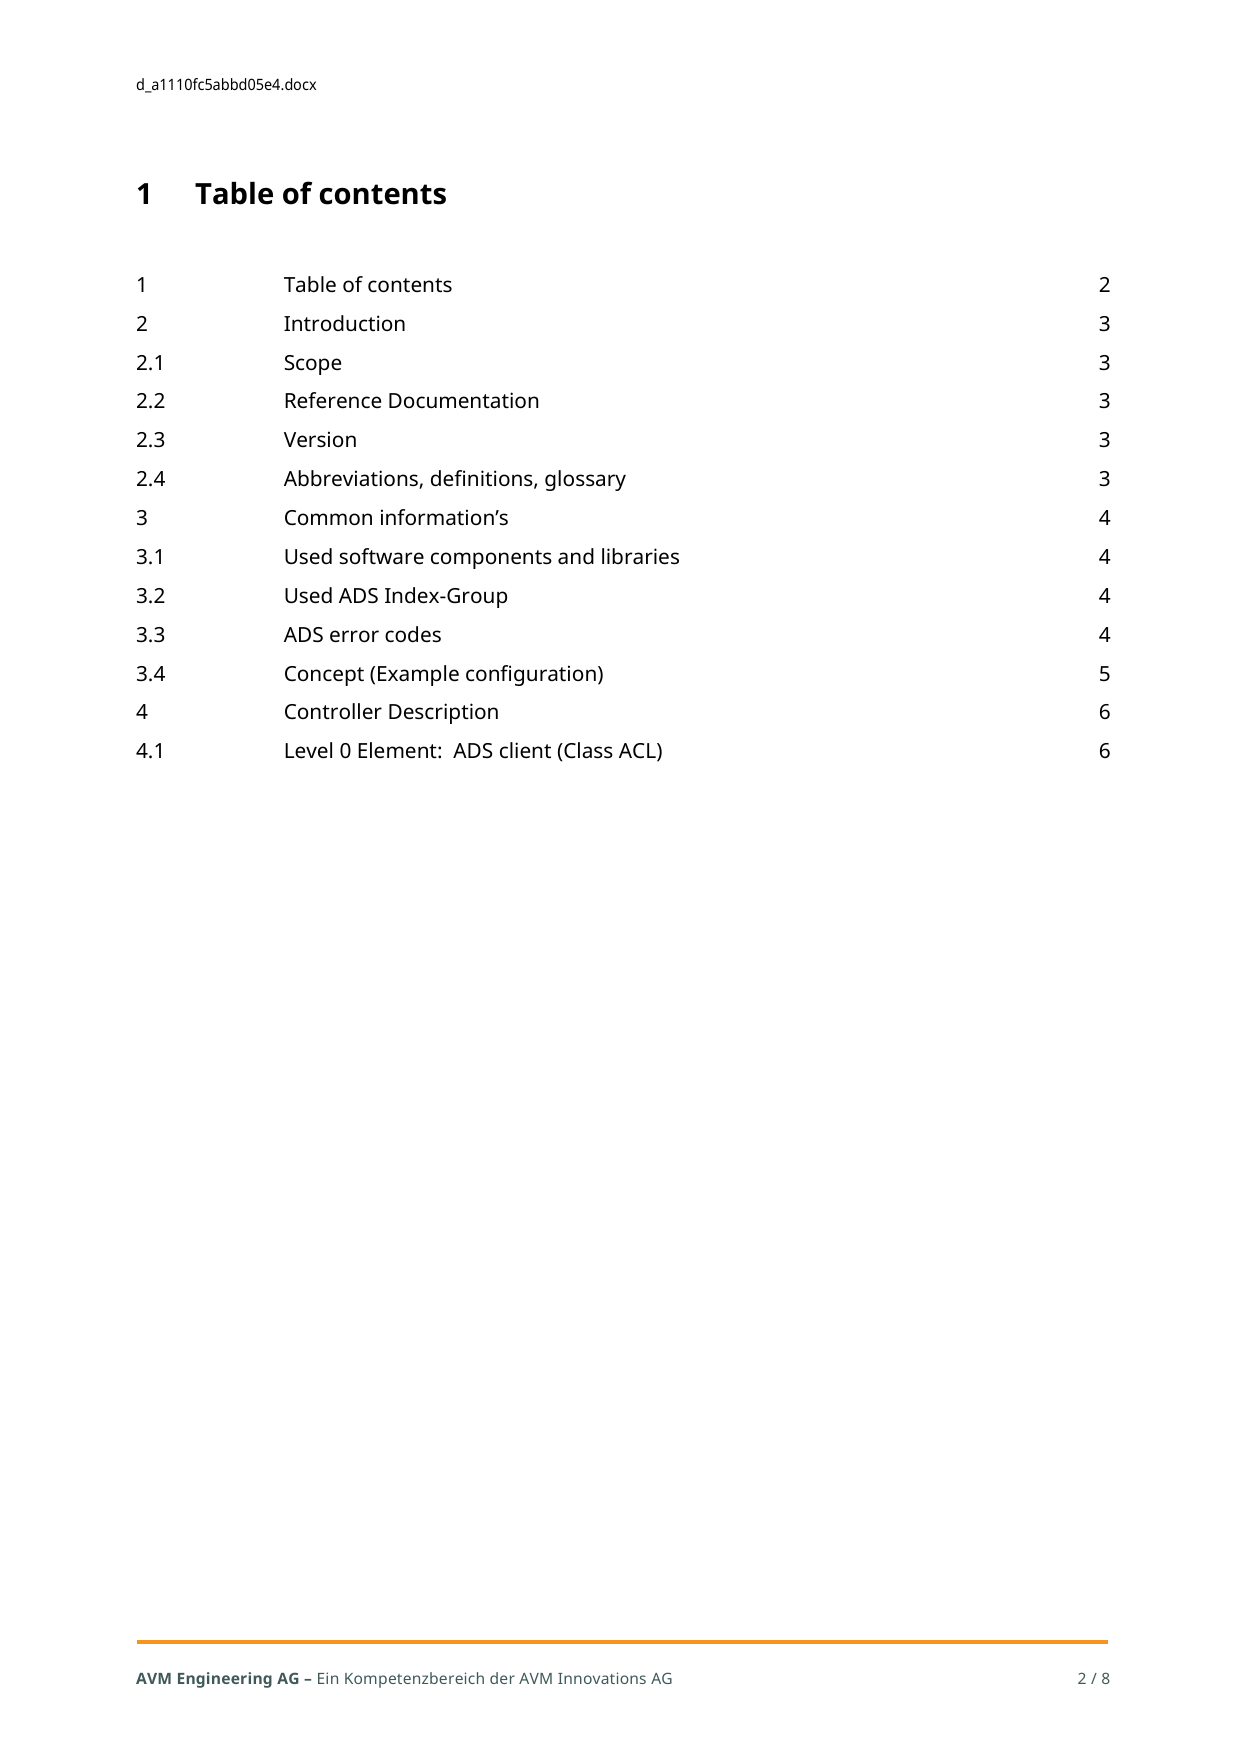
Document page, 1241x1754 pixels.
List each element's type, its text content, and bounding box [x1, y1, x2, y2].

subtitle Table of contents [136, 173, 1110, 213]
picture [136, 1640, 1107, 1644]
